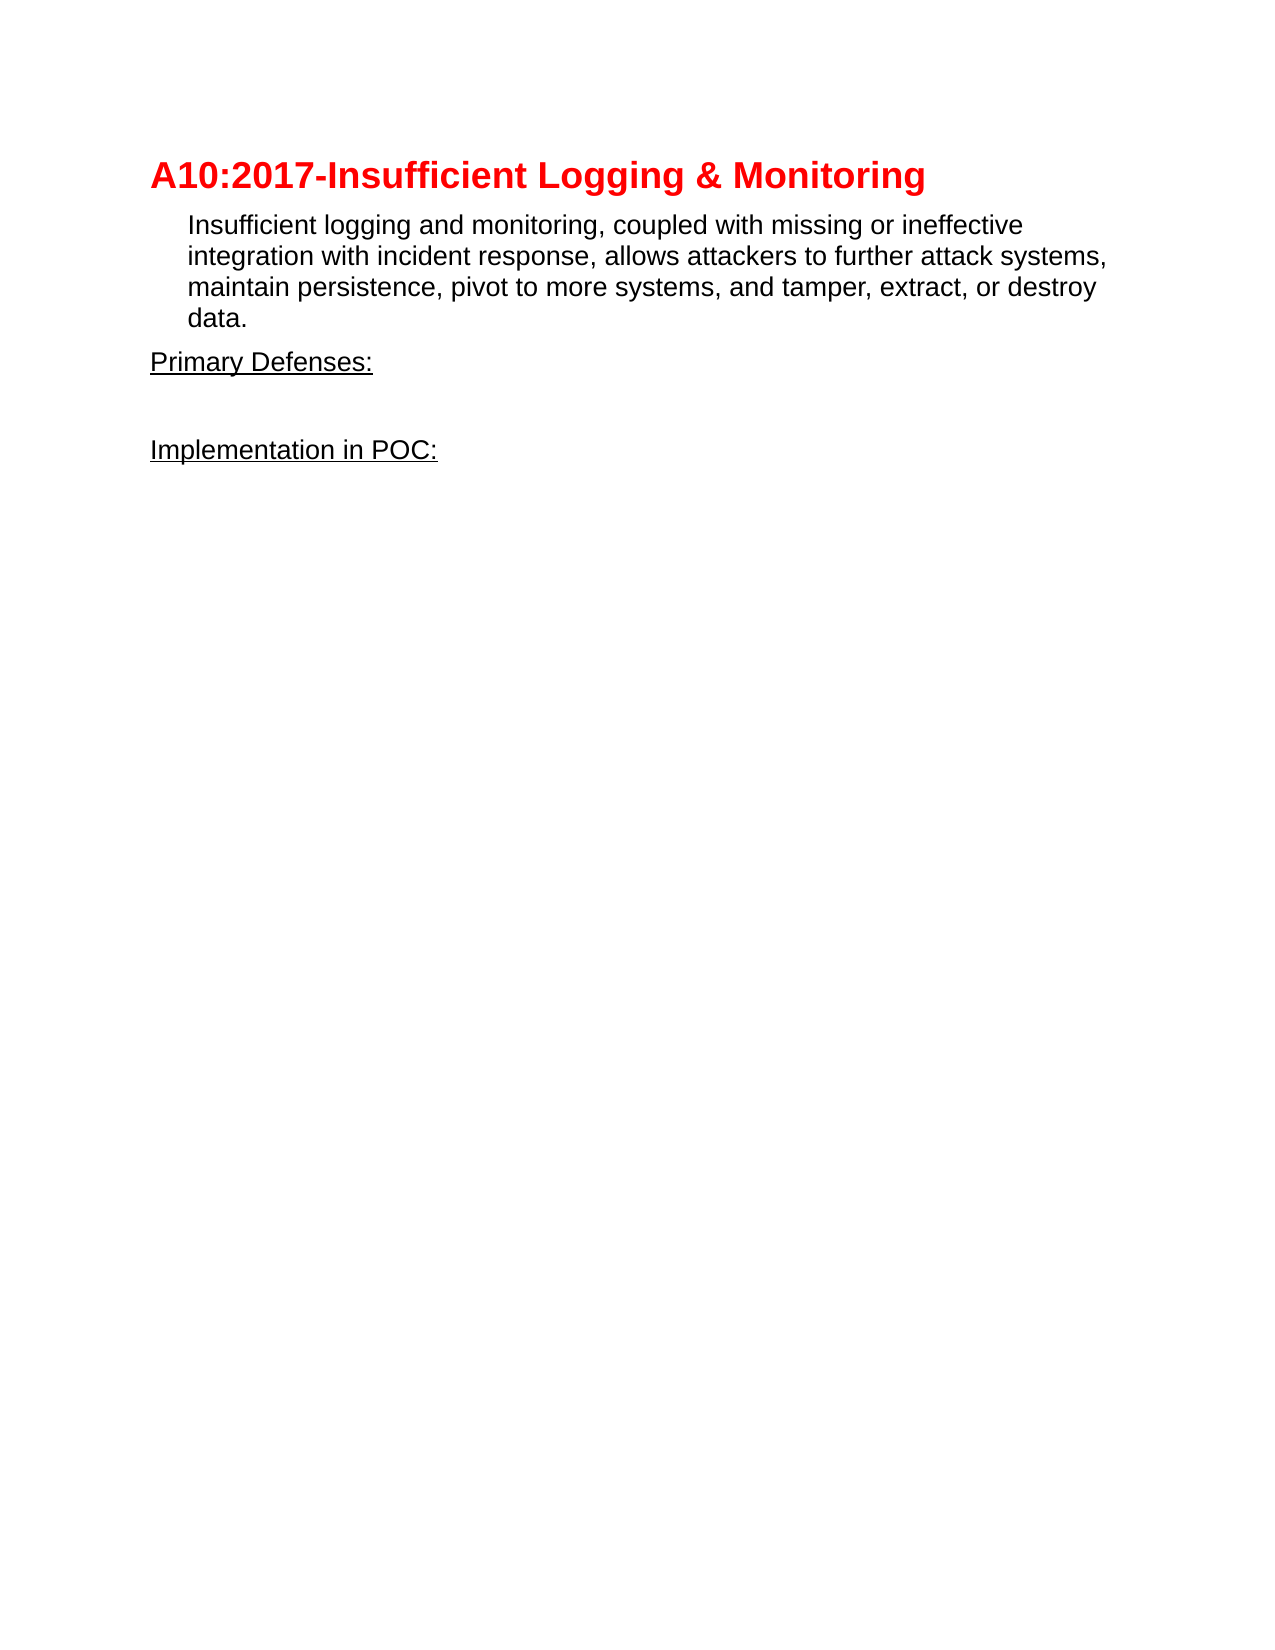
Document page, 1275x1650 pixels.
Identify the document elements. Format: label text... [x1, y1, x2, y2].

subtitle A10:2017-Insufficient Logging & Monitoring [150, 153, 1125, 196]
subtitle Primary Defenses: [150, 346, 1125, 377]
subtitle Insufficient logging and monitoring, coupled with missing or ineffective integration with incident response, allows attackers to further attack systems, maintain persistence, pivot to more systems, and tamper, extract, or destroy data. [187, 209, 1125, 334]
subtitle Implementation in POC: [150, 434, 1125, 465]
